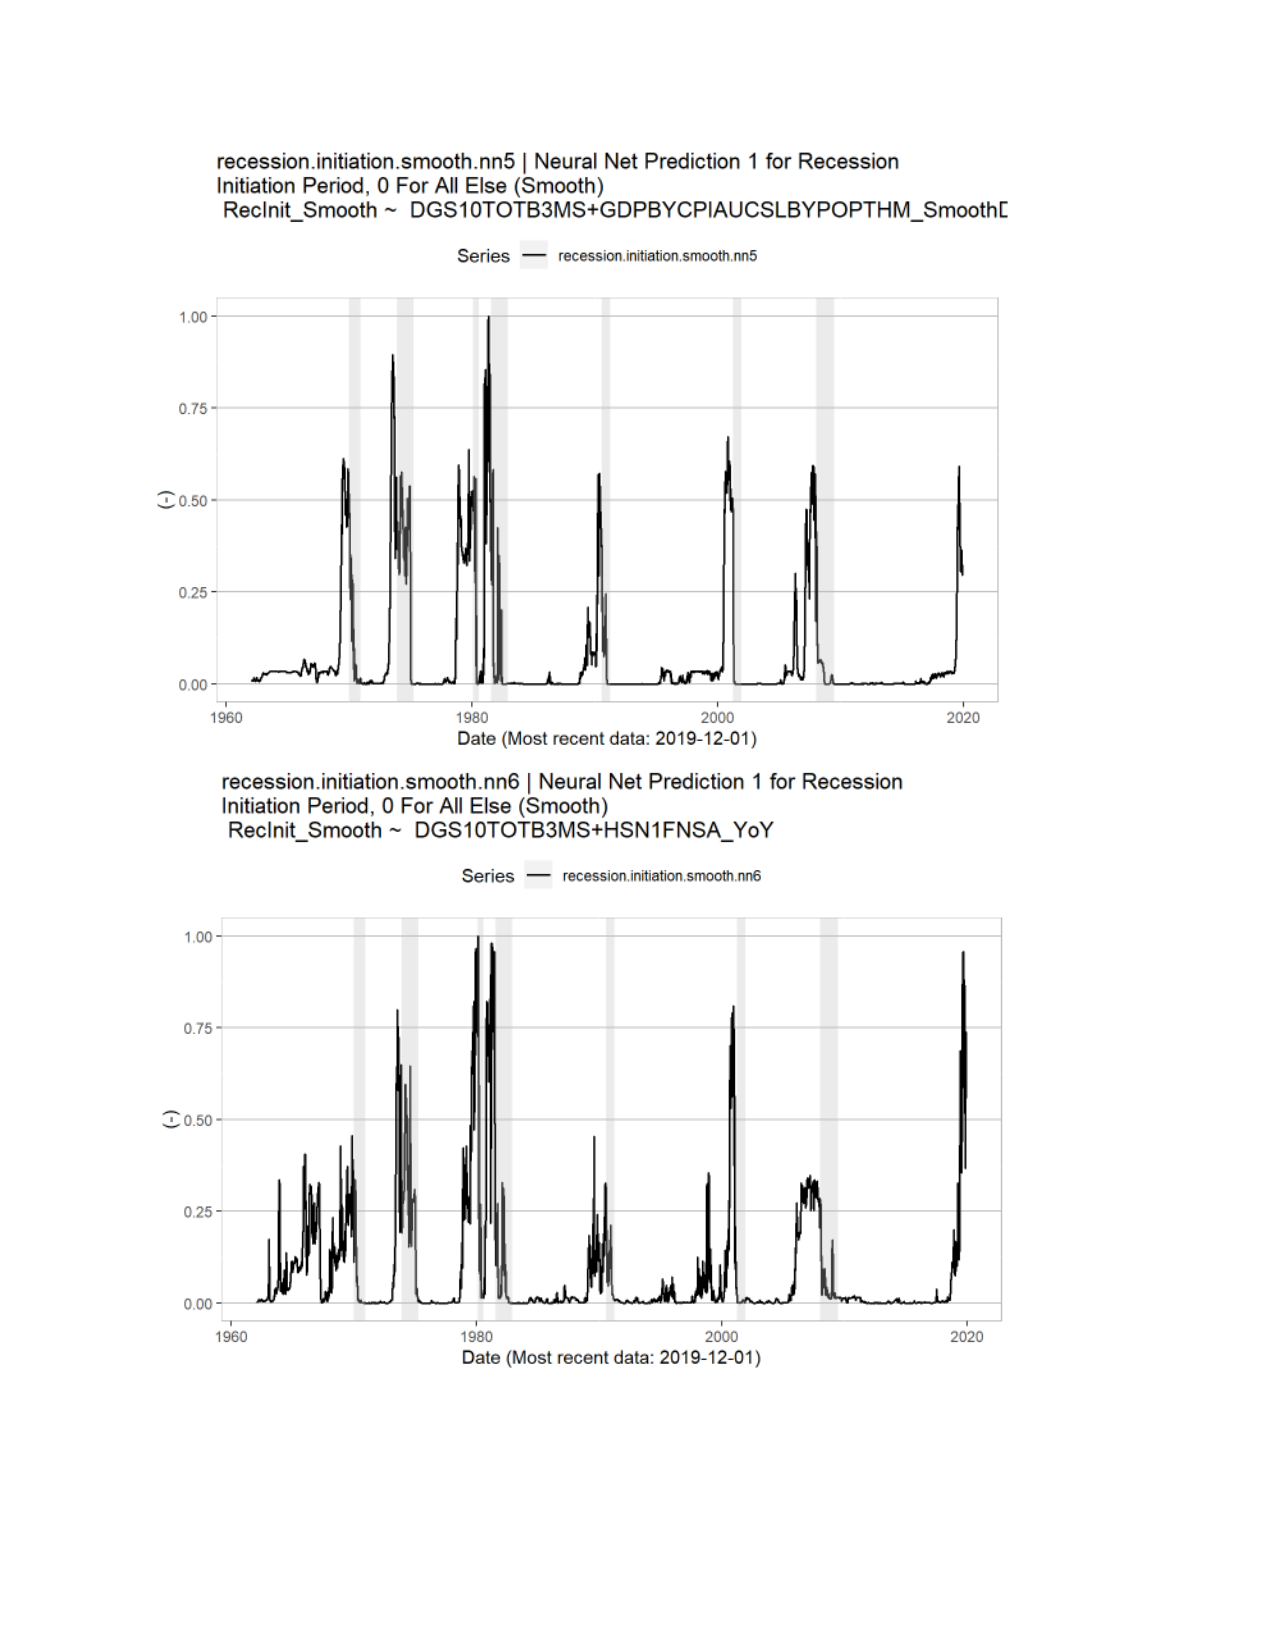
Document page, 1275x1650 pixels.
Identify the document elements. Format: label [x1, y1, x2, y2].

picture [150, 150, 1009, 750]
picture [150, 768, 1010, 1369]
